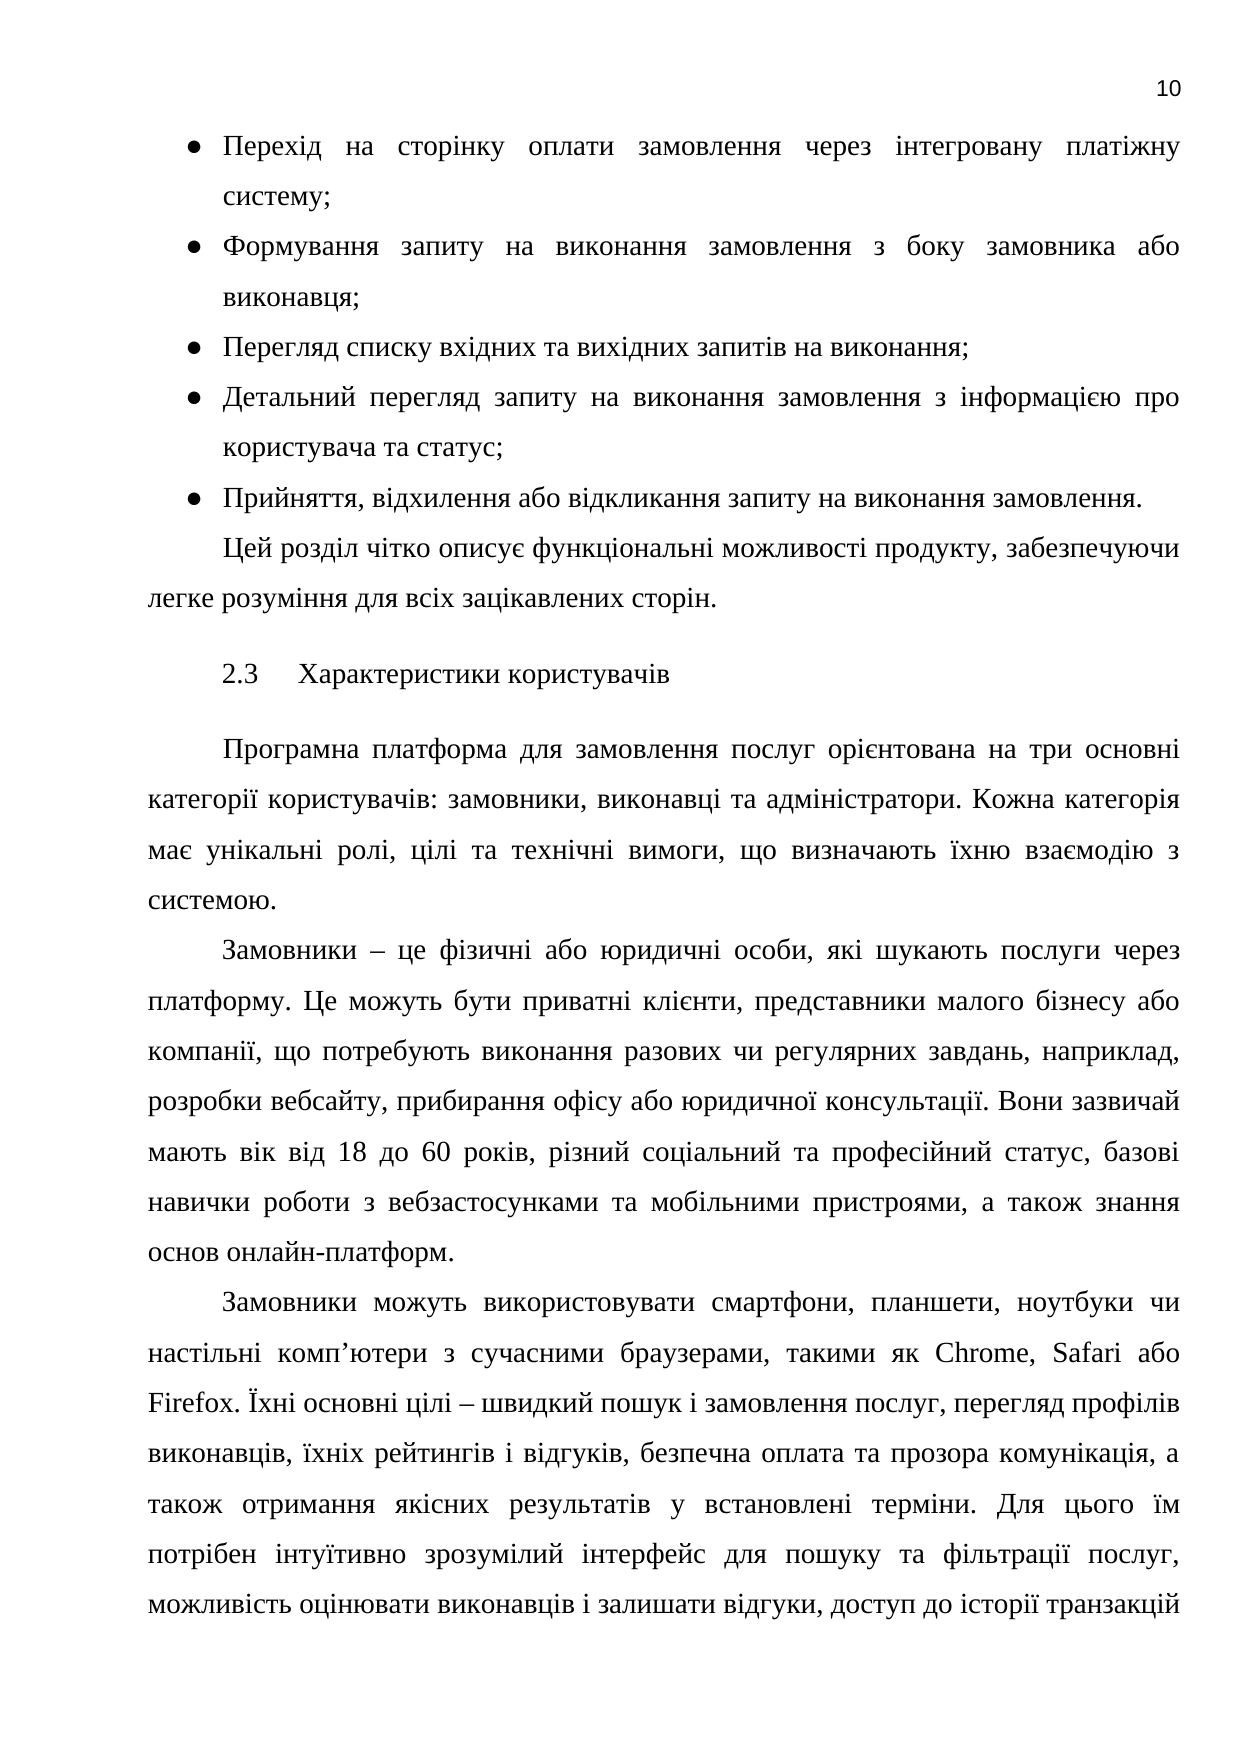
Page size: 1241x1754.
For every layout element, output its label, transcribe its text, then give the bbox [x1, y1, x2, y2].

list Прийняття, відхилення або відкликання запиту на виконання замовлення. [185, 480, 1181, 513]
text Замовники – це фізичні або юридичні особи, які шукають послуги через платформу. Це можуть бути приватні клієнти, представники малого бізнесу або компанії, що потребують виконання разових чи регулярних завдань, наприклад, розробки вебсайту, прибирання офісу або юридичної консультації. Вони зазвичай мають вік від 18 до 60 років, різний соціальний та професійний статус, базові навички роботи з вебзастосунками та мобільними пристроями, а також знання основ онлайн-платформ. [148, 932, 1181, 1268]
text Програмна платформа для замовлення послуг орієнтована на три основні категорії користувачів: замовники, виконавці та адміністратори. Кожна категорія має унікальні ролі, цілі та технічні вимоги, що визначають їхню взаємодію з системою. [148, 731, 1181, 916]
list Характеристики користувачів [148, 656, 1181, 689]
text Цей розділ чітко описує функціональні можливості продукту, забезпечуючи легке розуміння для всіх зацікавлених сторін. [148, 530, 1181, 614]
list Формування запиту на виконання замовлення з боку замовника або виконавця; [185, 228, 1181, 312]
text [148, 1284, 1181, 1620]
list Перехід на сторінку оплати замовлення через інтегровану платіжну систему; [185, 128, 1181, 212]
list Детальний перегляд запиту на виконання замовлення з інформацією про користувача та статус; [185, 379, 1181, 463]
list Перегляд списку вхідних та вихідних запитів на виконання; [185, 329, 1181, 362]
